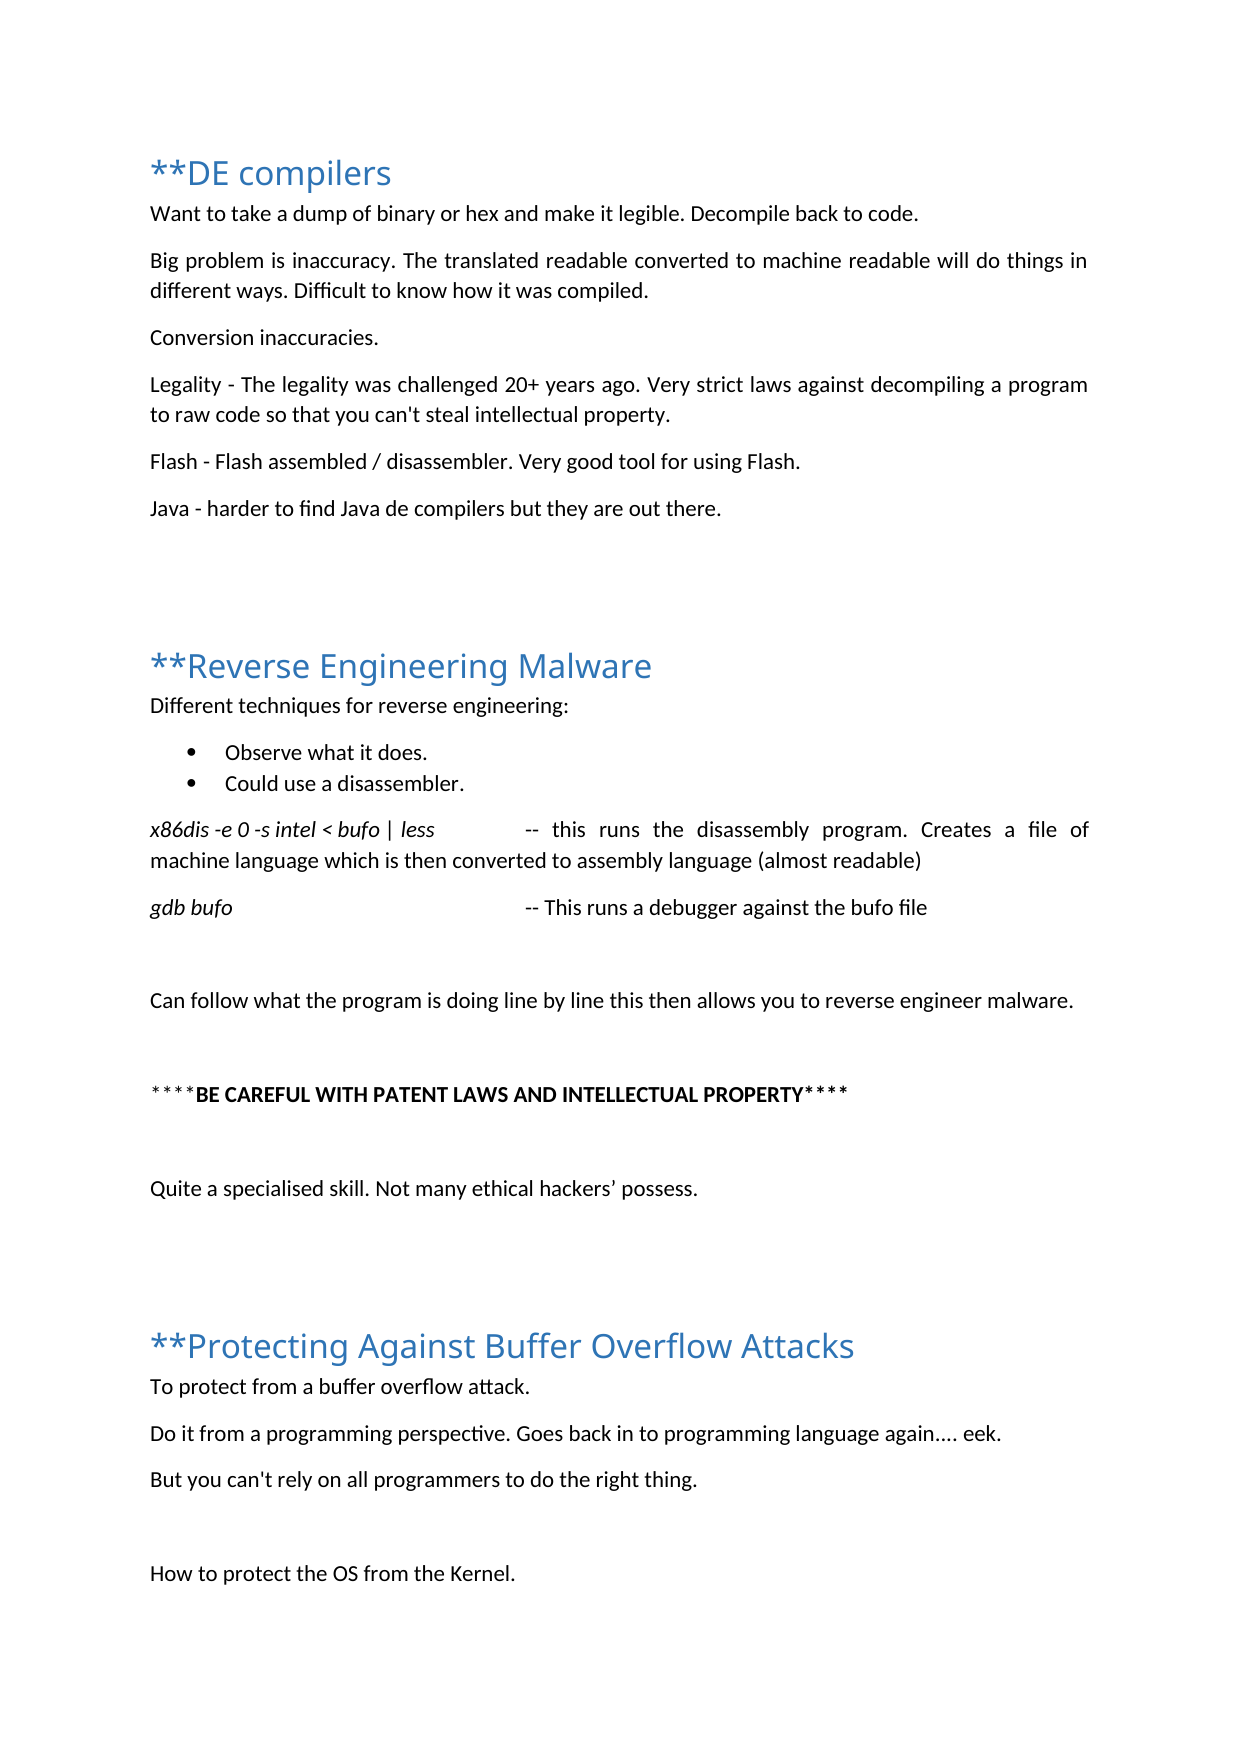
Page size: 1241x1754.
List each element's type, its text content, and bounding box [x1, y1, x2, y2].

text x86dis -e 0 -s intel < bufo | less -- this runs the disassembly program. Creates a file of machine language which is then converted to assembly language (almost readable) [150, 816, 1090, 874]
text Legality - The legality was challenged 20+ years ago. Very strict laws against decompiling a program to raw code so that you can't steal intellectual property. [150, 370, 1090, 428]
text Flash - Flash assembled / disassembler. Very good tool for using Flash. [150, 447, 1090, 475]
list Observe what it does. [187, 738, 1090, 767]
text Big problem is inaccuracy. The translated readable converted to machine readable will do things in different ways. Difficult to know how it was compiled. [150, 246, 1090, 304]
subtitle **Reverse Engineering Malware [150, 643, 1090, 688]
text Java - harder to find Java de compilers but they are out there. [150, 494, 1090, 522]
text But you can't rely on all programmers to do the right thing. [150, 1466, 1090, 1494]
text How to protect the OS from the Kernel. [150, 1559, 1090, 1587]
text Different techniques for reverse engineering: [150, 692, 1090, 720]
text Do it from a programming perspective. Goes back in to programming language again.... eek. [150, 1419, 1090, 1447]
text gdb bufo -- This runs a debugger against the bufo file [150, 893, 1090, 921]
text Can follow what the program is doing line by line this then allows you to reverse engineer malware. [150, 986, 1090, 1014]
text Conversion inaccuracies. [150, 323, 1090, 351]
text Want to take a dump of binary or hex and make it legible. Decompile back to code. [150, 199, 1090, 227]
text To protect from a buffer overflow attack. [150, 1372, 1090, 1400]
list Could use a disassembler. [187, 769, 1090, 797]
text Quite a specialised skill. Not many ethical hackers’ possess. [150, 1174, 1090, 1202]
text ****BE CAREFUL WITH PATENT LAWS AND INTELLECTUAL PROPERTY**** [150, 1080, 1090, 1108]
subtitle **DE compilers [150, 150, 1090, 195]
subtitle **Protecting Against Buffer Overflow Attacks [150, 1323, 1090, 1368]
